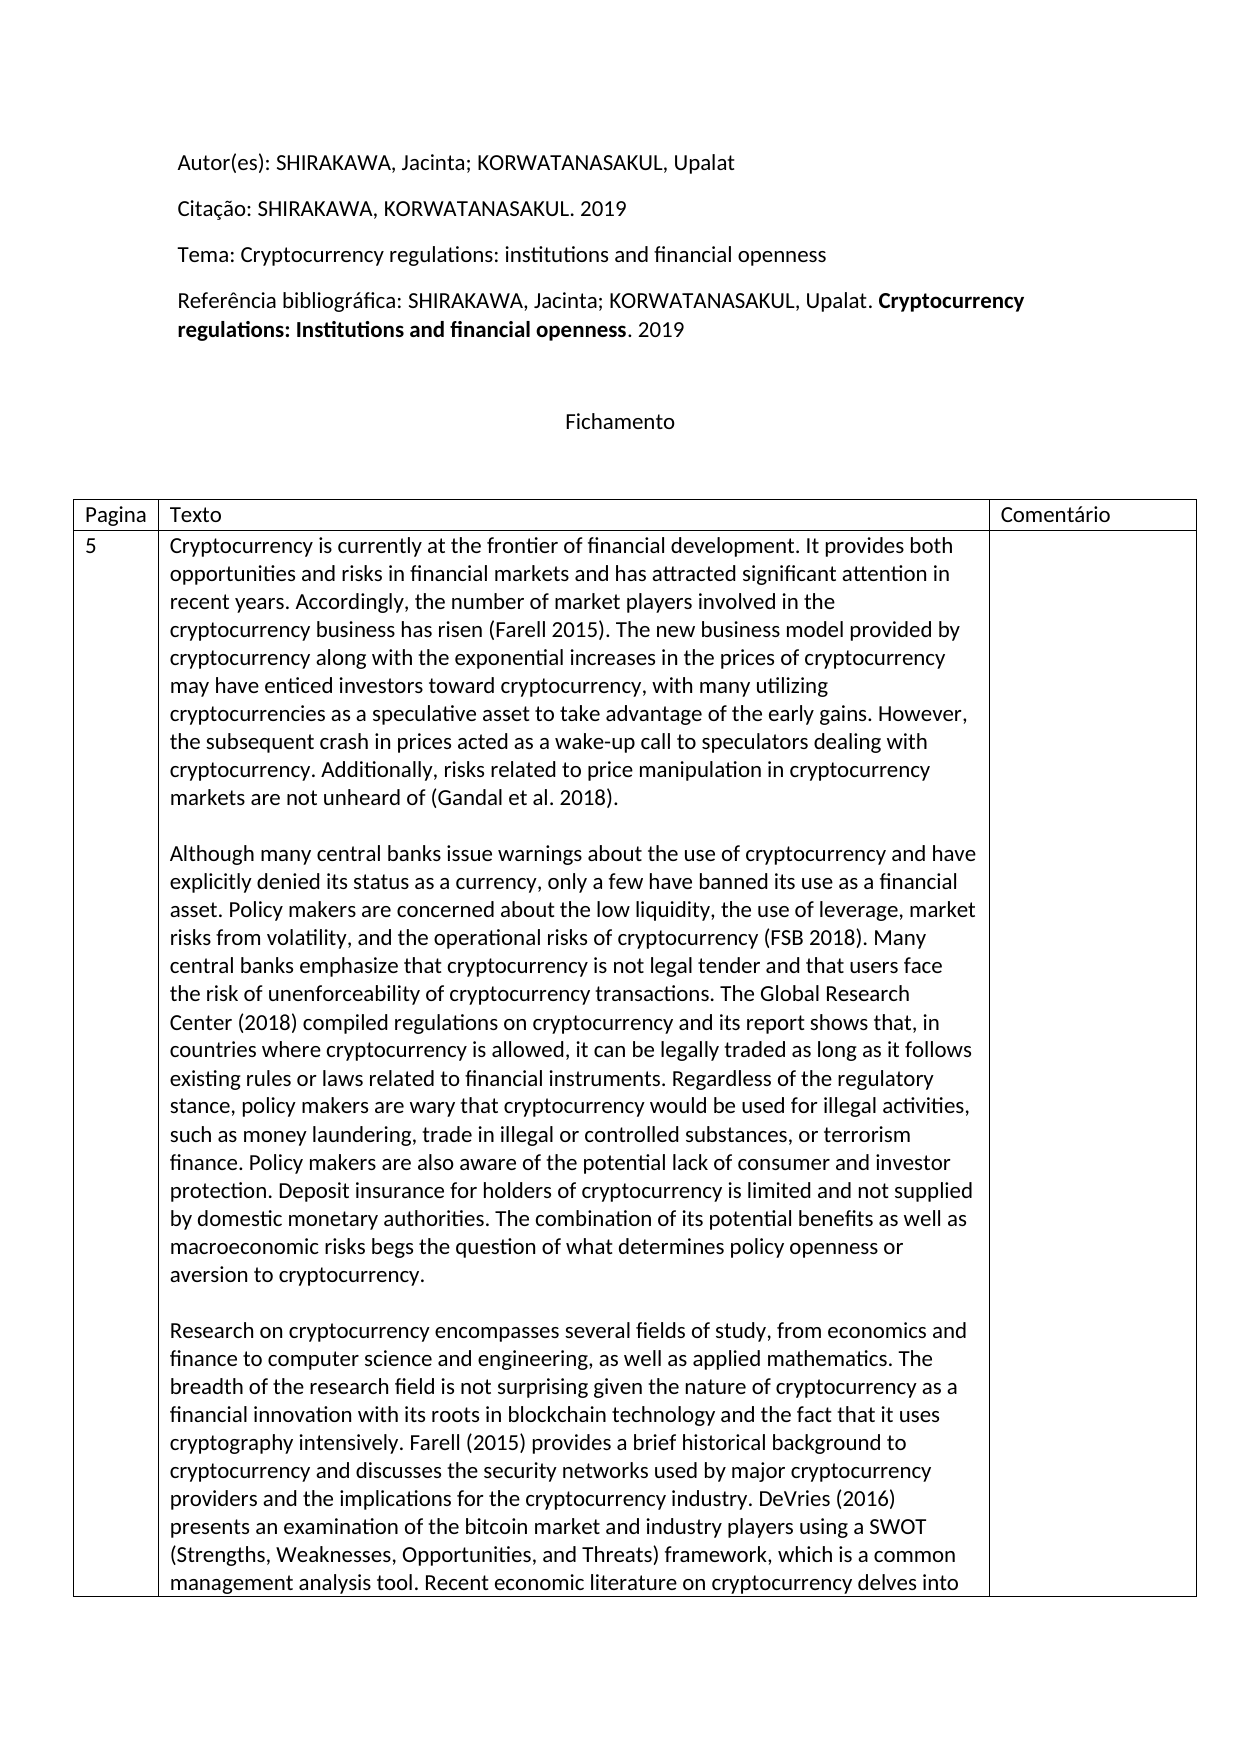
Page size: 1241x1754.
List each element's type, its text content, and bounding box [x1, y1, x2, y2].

text Citação: SHIRAKAWA, KORWATANASAKUL. 2019 [177, 194, 1063, 222]
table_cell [159, 531, 989, 1596]
table_header Comentário [990, 500, 1196, 530]
text Autor(es): SHIRAKAWA, Jacinta; KORWATANASAKUL, Upalat [177, 148, 1063, 176]
table_header Pagina [74, 500, 158, 530]
text Tema: Cryptocurrency regulations: institutions and financial openness [177, 240, 1063, 268]
table_cell 5 [74, 531, 158, 1596]
table_header Texto [159, 500, 989, 530]
text Referência bibliográfica: SHIRAKAWA, Jacinta; KORWATANASAKUL, Upalat. Cryptocurrency regulations: Institutions and financial openness. 2019 [177, 286, 1063, 343]
table_cell [990, 531, 1196, 1596]
text Fichamento [177, 407, 1063, 435]
